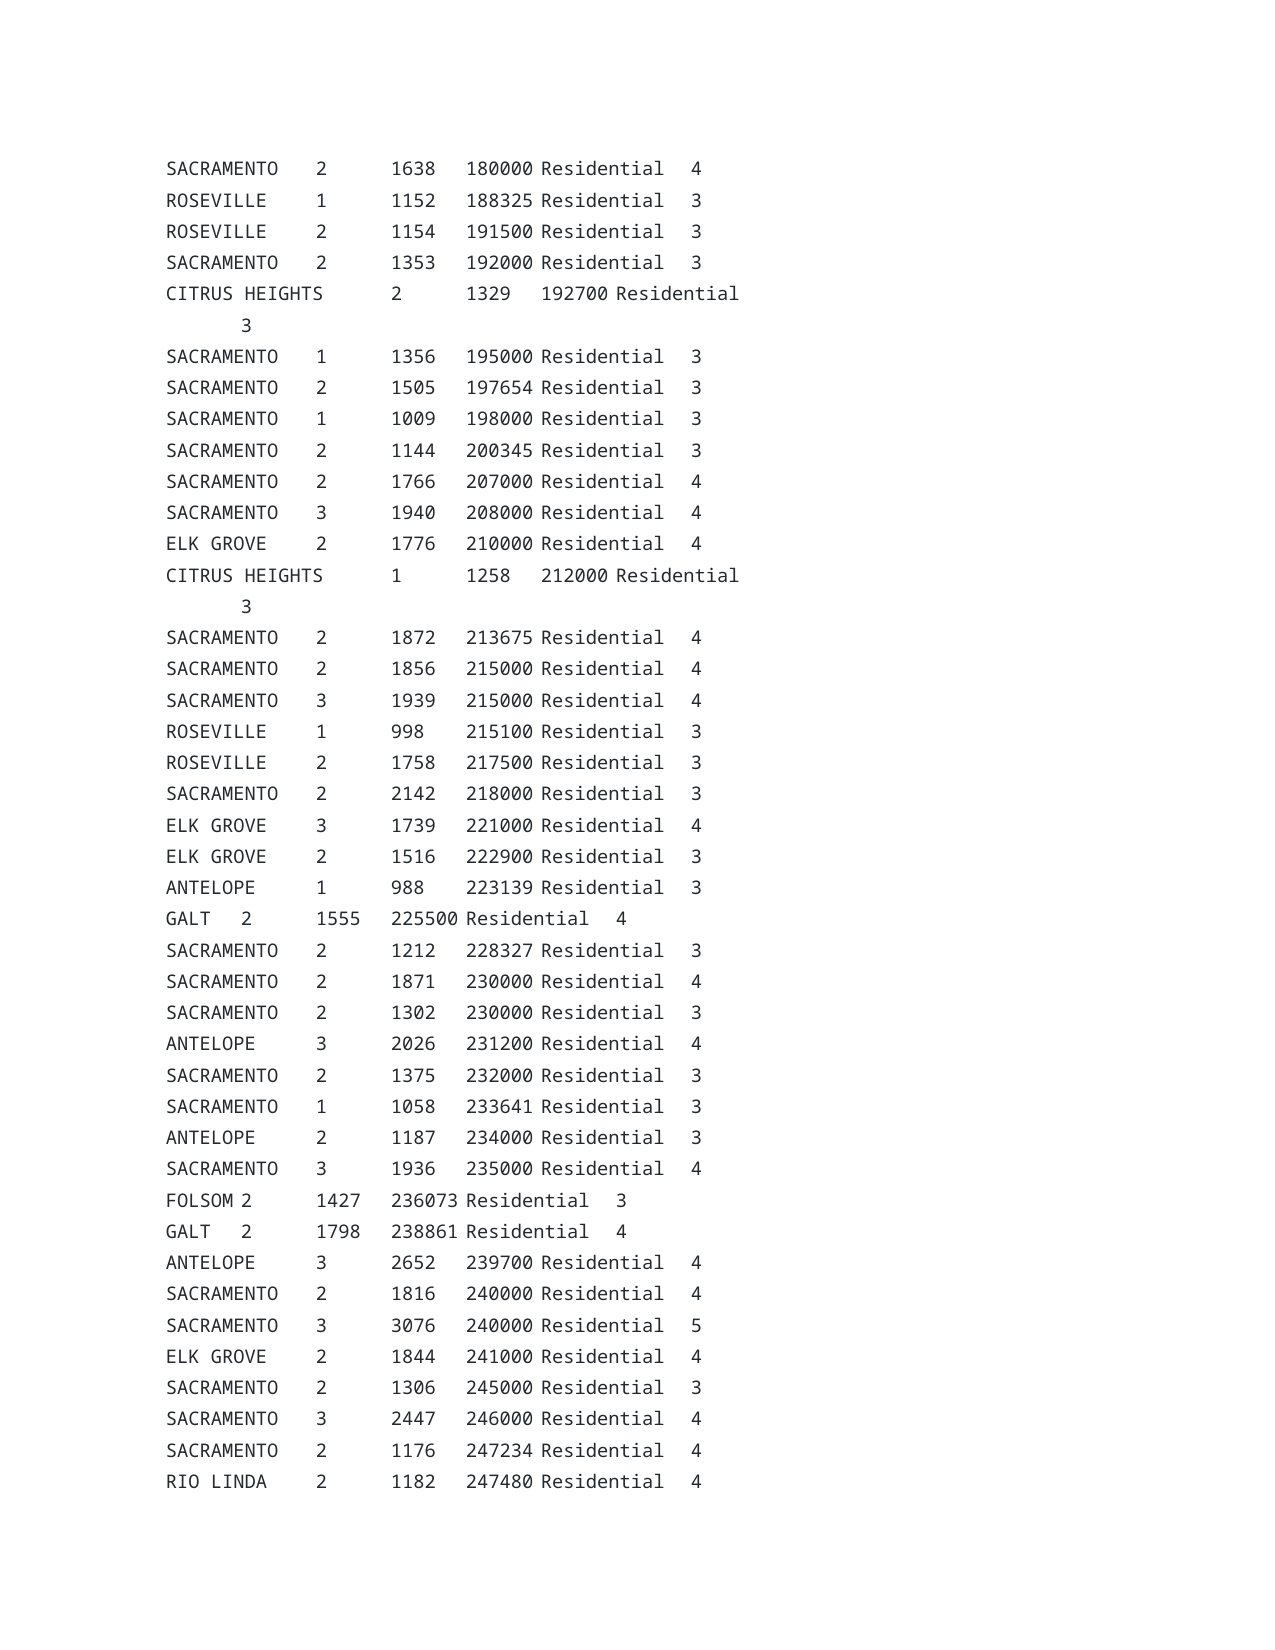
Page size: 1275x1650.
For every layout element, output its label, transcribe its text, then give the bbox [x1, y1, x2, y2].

table_cell GALT 2 1798 238861 Residential 4 [150, 1213, 792, 1244]
table_cell SACRAMENTO 2 1872 213675 Residential 4 [150, 619, 792, 650]
table_cell ANTELOPE 2 1187 234000 Residential 3 [150, 1119, 792, 1150]
table_cell SACRAMENTO 3 1936 235000 Residential 4 [150, 1150, 792, 1181]
table_cell SACRAMENTO 2 1302 230000 Residential 3 [150, 994, 792, 1025]
table_cell SACRAMENTO 2 2142 218000 Residential 3 [150, 775, 792, 806]
table_cell ANTELOPE 3 2652 239700 Residential 4 [150, 1244, 792, 1275]
table_cell ELK GROVE 2 1776 210000 Residential 4 [150, 525, 792, 556]
table_cell GALT 2 1555 225500 Residential 4 [150, 900, 792, 931]
table_cell SACRAMENTO 2 1871 230000 Residential 4 [150, 963, 792, 994]
table_cell ELK GROVE 3 1739 221000 Residential 4 [150, 806, 792, 837]
table_cell SACRAMENTO 2 1816 240000 Residential 4 [150, 1275, 792, 1306]
table_cell ELK GROVE 2 1516 222900 Residential 3 [150, 838, 792, 869]
table_cell SACRAMENTO 2 1212 228327 Residential 3 [150, 931, 792, 962]
table_cell SACRAMENTO 1 1009 198000 Residential 3 [150, 400, 792, 431]
table_cell SACRAMENTO 2 1353 192000 Residential 3 [150, 244, 792, 275]
table_cell ANTELOPE 1 988 223139 Residential 3 [150, 869, 792, 900]
table_cell SACRAMENTO 3 3076 240000 Residential 5 [150, 1306, 792, 1337]
table_cell CITRUS HEIGHTS 1 1258 212000 Residential 3 [150, 556, 792, 619]
table_cell ROSEVILLE 1 1152 188325 Residential 3 [150, 181, 792, 212]
table_cell ROSEVILLE 2 1154 191500 Residential 3 [150, 213, 792, 244]
table_cell SACRAMENTO 2 1144 200345 Residential 3 [150, 431, 792, 462]
table_cell SACRAMENTO 3 1940 208000 Residential 4 [150, 494, 792, 525]
table_cell SACRAMENTO 3 2447 246000 Residential 4 [150, 1400, 792, 1431]
table_cell SACRAMENTO 2 1505 197654 Residential 3 [150, 369, 792, 400]
table_cell RIO LINDA 2 1182 247480 Residential 4 [150, 1463, 792, 1494]
table_cell SACRAMENTO 2 1306 245000 Residential 3 [150, 1369, 792, 1400]
table_cell SACRAMENTO 2 1638 180000 Residential 4 [150, 150, 792, 181]
table_cell ELK GROVE 2 1844 241000 Residential 4 [150, 1338, 792, 1369]
table_cell FOLSOM 2 1427 236073 Residential 3 [150, 1181, 792, 1212]
table_cell ROSEVILLE 1 998 215100 Residential 3 [150, 713, 792, 744]
table_cell ROSEVILLE 2 1758 217500 Residential 3 [150, 744, 792, 775]
table_cell SACRAMENTO 3 1939 215000 Residential 4 [150, 681, 792, 712]
table_cell SACRAMENTO 2 1176 247234 Residential 4 [150, 1431, 792, 1462]
table_cell CITRUS HEIGHTS 2 1329 192700 Residential 3 [150, 275, 792, 337]
table_cell SACRAMENTO 2 1375 232000 Residential 3 [150, 1056, 792, 1087]
table_cell SACRAMENTO 1 1356 195000 Residential 3 [150, 338, 792, 369]
table_cell SACRAMENTO 1 1058 233641 Residential 3 [150, 1088, 792, 1119]
table_cell SACRAMENTO 2 1856 215000 Residential 4 [150, 650, 792, 681]
table_cell SACRAMENTO 2 1766 207000 Residential 4 [150, 463, 792, 494]
table_cell ANTELOPE 3 2026 231200 Residential 4 [150, 1025, 792, 1056]
